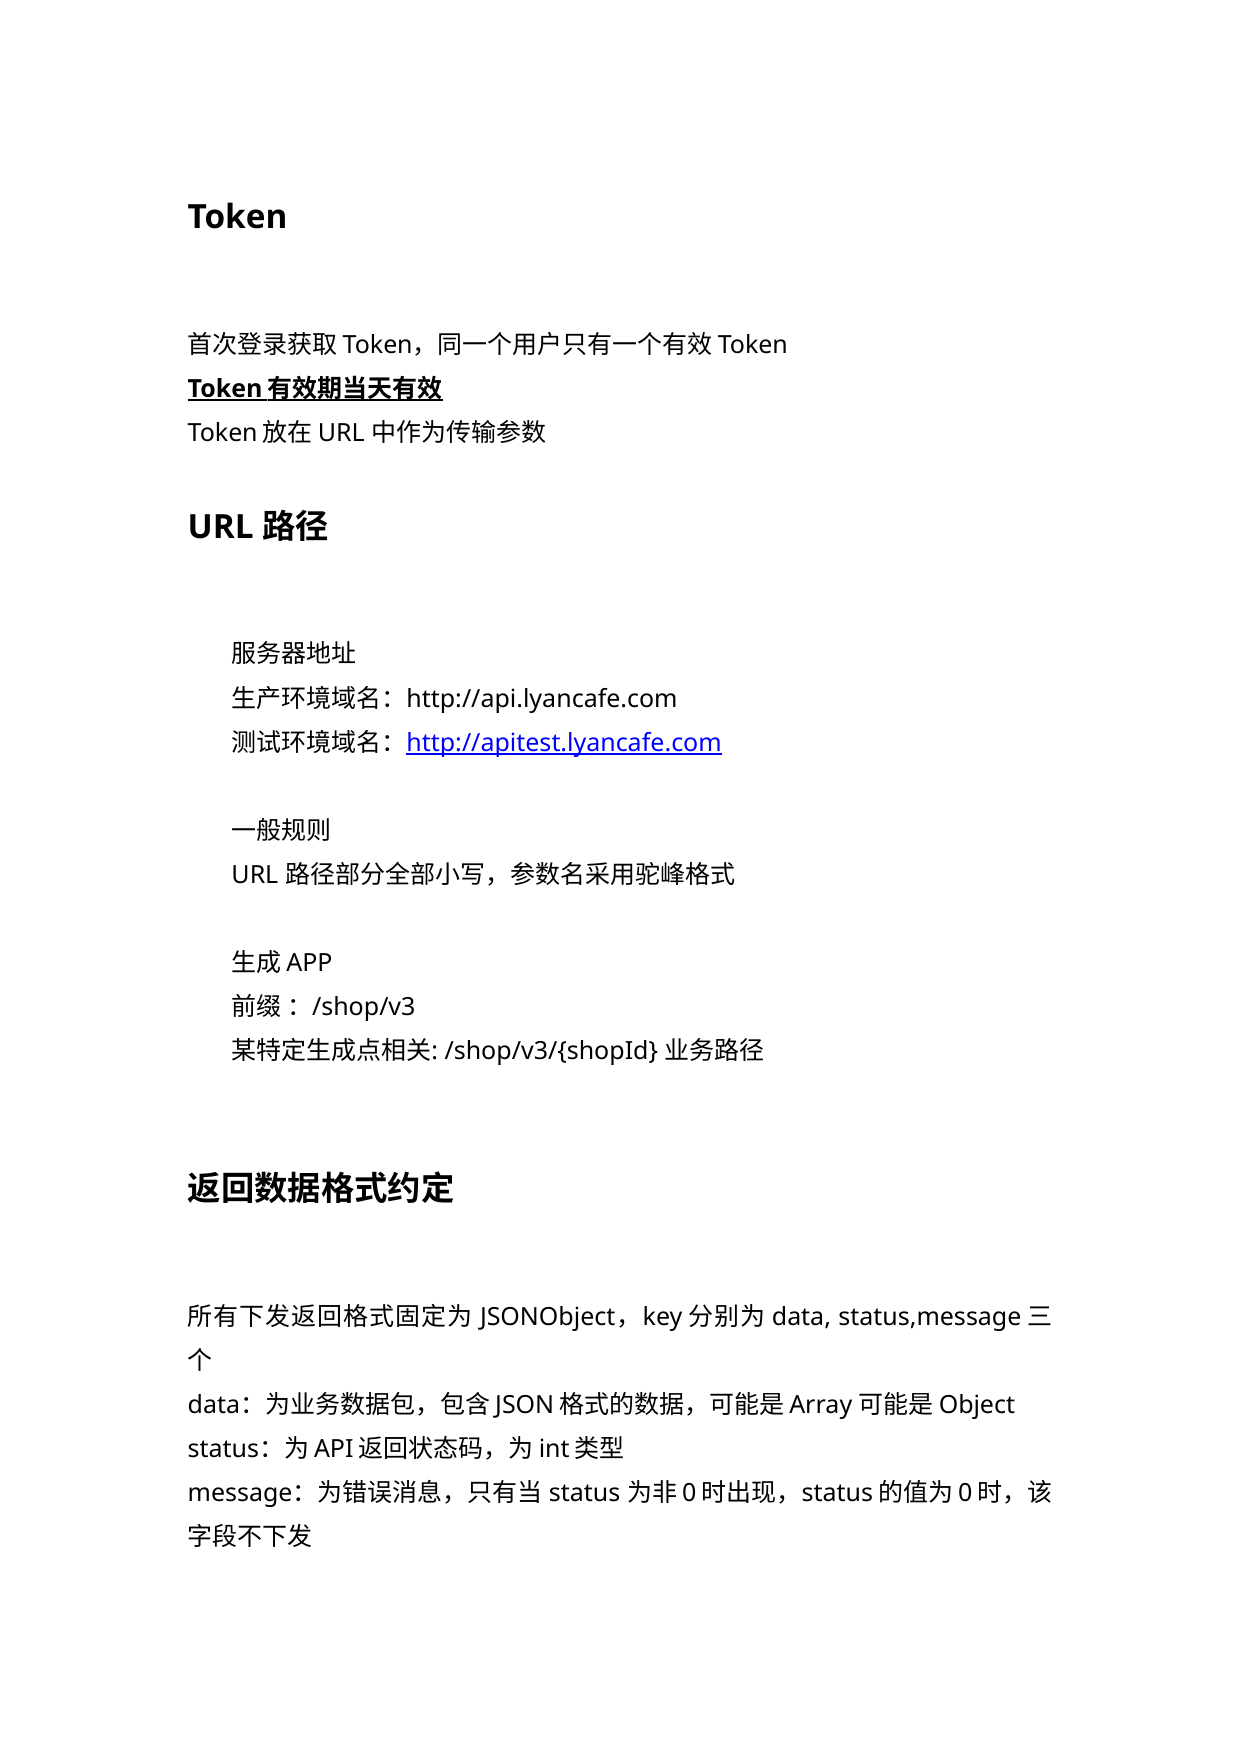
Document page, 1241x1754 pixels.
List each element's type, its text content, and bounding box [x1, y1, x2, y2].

text data：为业务数据包，包含JSON格式的数据，可能是Array 可能是Object [187, 1380, 1053, 1424]
text URL 路径部分全部小写，参数名采用驼峰格式 [187, 850, 1053, 894]
text 所有下发返回格式固定为JSONObject，key分别为data, status,message三个 [187, 1292, 1053, 1380]
text 生成APP [187, 938, 1053, 983]
text 生产环境域名：http://api.lyancafe.com [187, 674, 1053, 718]
text 一般规则 [187, 806, 1053, 850]
text 首次登录获取Token，同一个用户只有一个有效Token [187, 320, 1053, 364]
text 测试环境域名：http://apitest.lyancafe.com [187, 718, 1053, 762]
text 服务器地址 [187, 630, 1053, 674]
text 前缀 ：/shop/v3 [187, 983, 1053, 1027]
text Token有效期当天有效 [187, 364, 1053, 408]
subtitle URL 路径 [187, 479, 1053, 568]
text 某特定生成点相关: /shop/v3/{shopId} 业务路径 [187, 1027, 1053, 1071]
subtitle Token [187, 172, 1053, 260]
text status：为API返回状态码，为int类型 [187, 1424, 1053, 1468]
subtitle 返回数据格式约定 [187, 1142, 1053, 1230]
text message：为错误消息，只有当 status 为非0时出现，status的值为0时，该字段不下发 [187, 1468, 1053, 1557]
text Token放在URL 中作为传输参数 [187, 408, 1053, 452]
